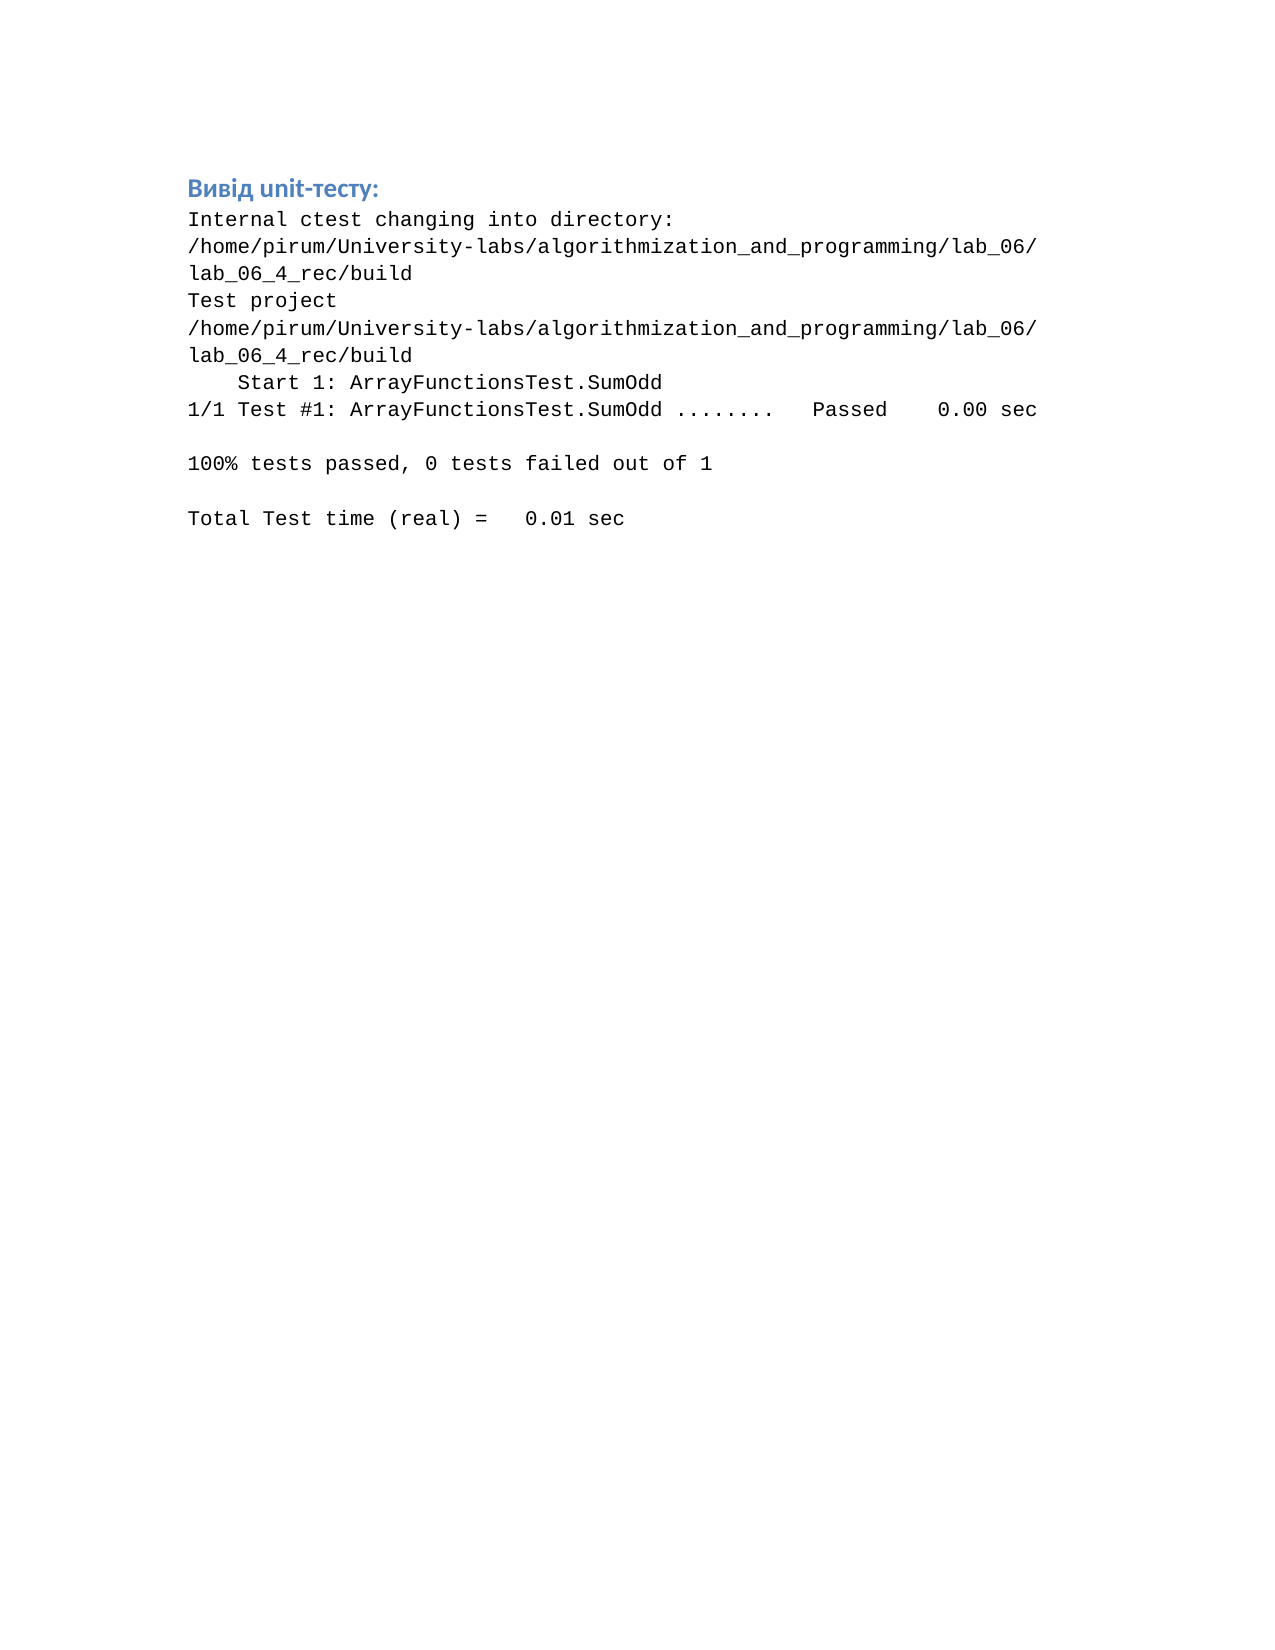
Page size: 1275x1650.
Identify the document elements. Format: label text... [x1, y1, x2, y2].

text Internal ctest changing into directory: /home/pirum/University-labs/algorithmization_and_programming/lab_06/lab_06_4_rec/build Test project /home/pirum/University-labs/algorithmization_and_programming/lab_06/lab_06_4_rec/build Start 1: ArrayFunctionsTest.SumOdd 1/1 Test #1: ArrayFunctionsTest.SumOdd ........ Passed 0.00 sec 100% tests passed, 0 tests failed out of 1 Total Test time (real) = 0.01 sec [187, 209, 1087, 562]
subtitle Вивід unit-тесту: [187, 171, 1087, 204]
